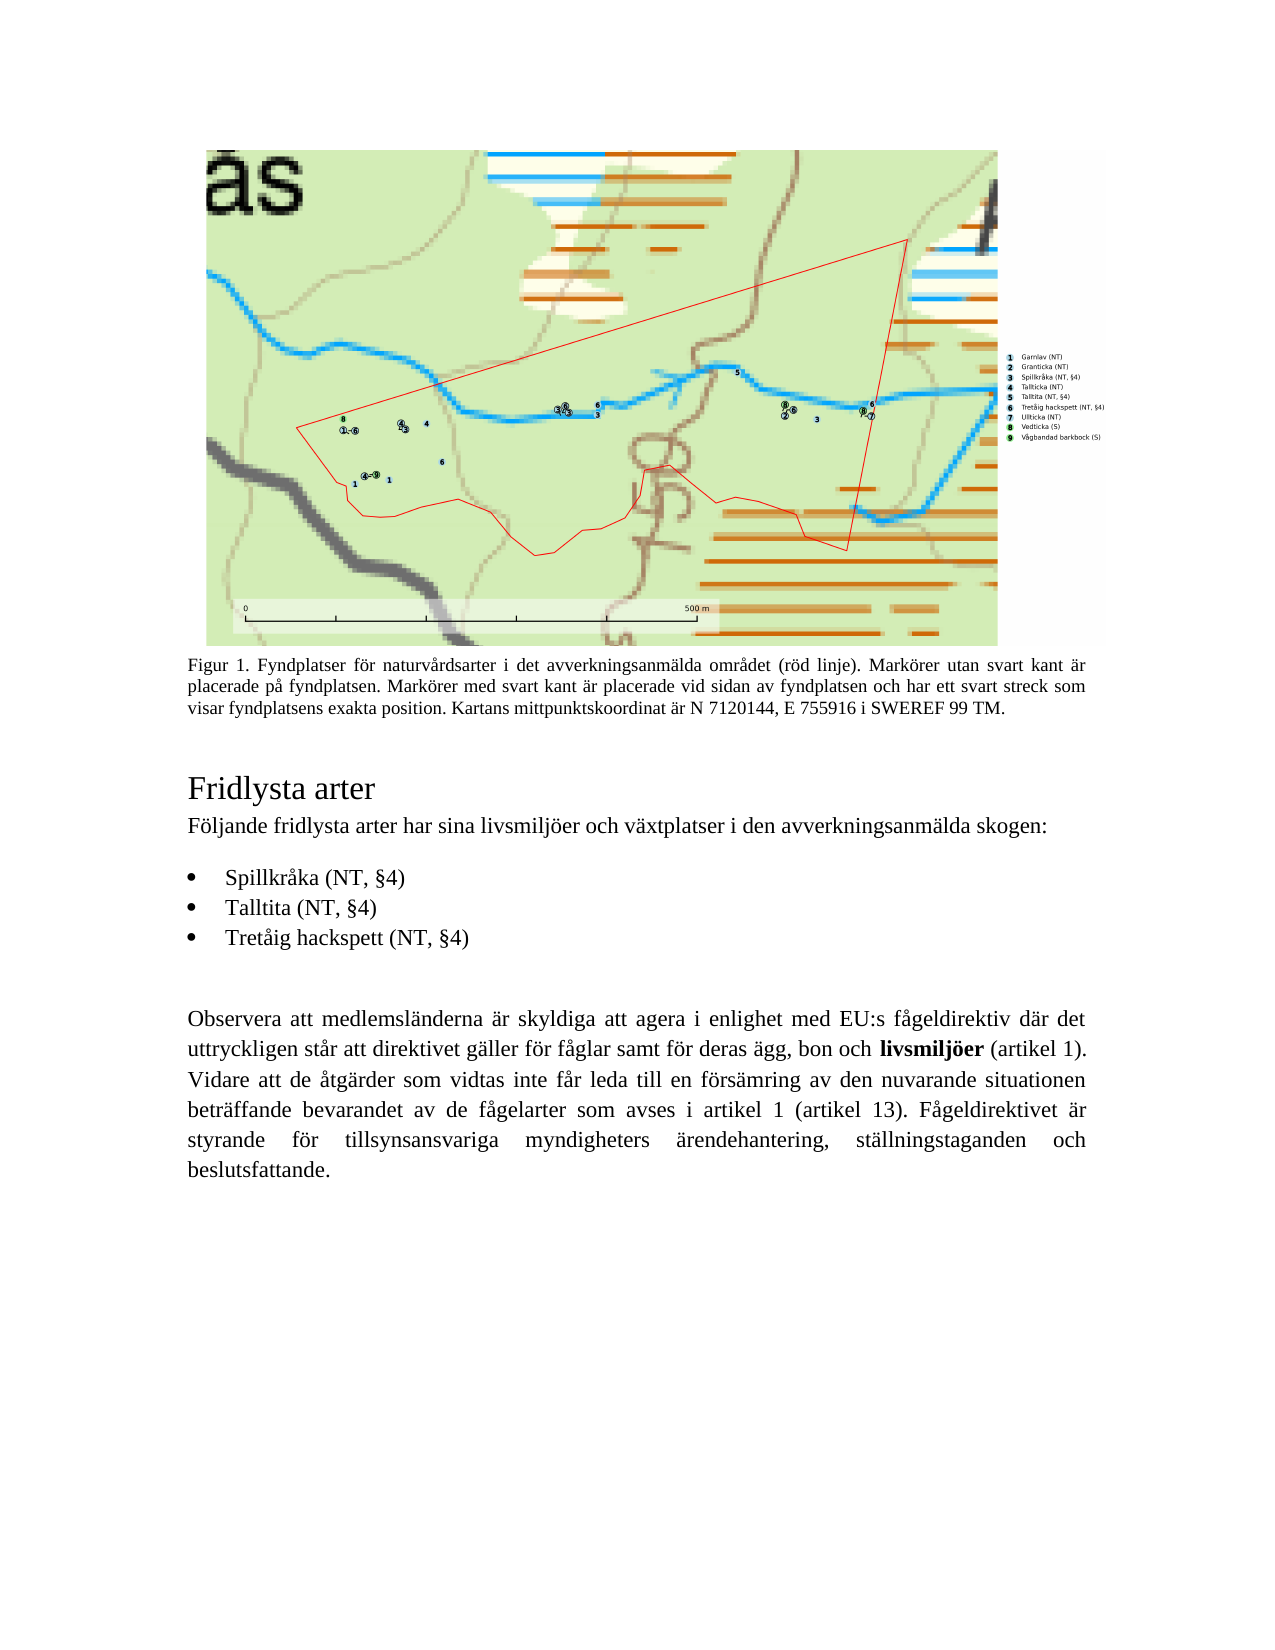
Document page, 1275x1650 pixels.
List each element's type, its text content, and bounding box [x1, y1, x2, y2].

list Spillkråka (NT, §4) [187, 863, 1087, 890]
list Tretåig hackspett (NT, §4) [187, 924, 1087, 950]
subtitle Fridlysta arter [187, 768, 1087, 807]
text Observera att medlemsländerna är skyldiga att agera i enlighet med EU:s fågeldirektiv där det uttryckligen står att direktivet gäller för fåglar samt för deras ägg, bon och livsmiljöer (artikel 1). Vidare att de åtgärder som vidtas inte får leda till en försämring av den nuvarande situationen beträffande bevarandet av de fågelarter som avses i artikel 1 (artikel 13). Fågeldirektivet är styrande för tillsynsansvariga myndigheters ärendehantering, ställningstaganden och beslutsfattande. [187, 975, 1087, 1183]
text Följande fridlysta arter har sina livsmiljöer och växtplatser i den avverkningsanmälda skogen: [187, 812, 1087, 839]
text Figur 1. Fyndplatser för naturvårdsarter i det avverkningsanmälda området (röd linje). Markörer utan svart kant är placerade på fyndplatsen. Markörer med svart kant är placerade vid sidan av fyndplatsen och har ett svart streck som visar fyndplatsens exakta position. Kartans mittpunktskoordinat är N 7120144, E 755916 i SWEREF 99 TM. [187, 654, 1087, 718]
list Talltita (NT, §4) [187, 894, 1087, 920]
picture [206, 150, 1107, 646]
